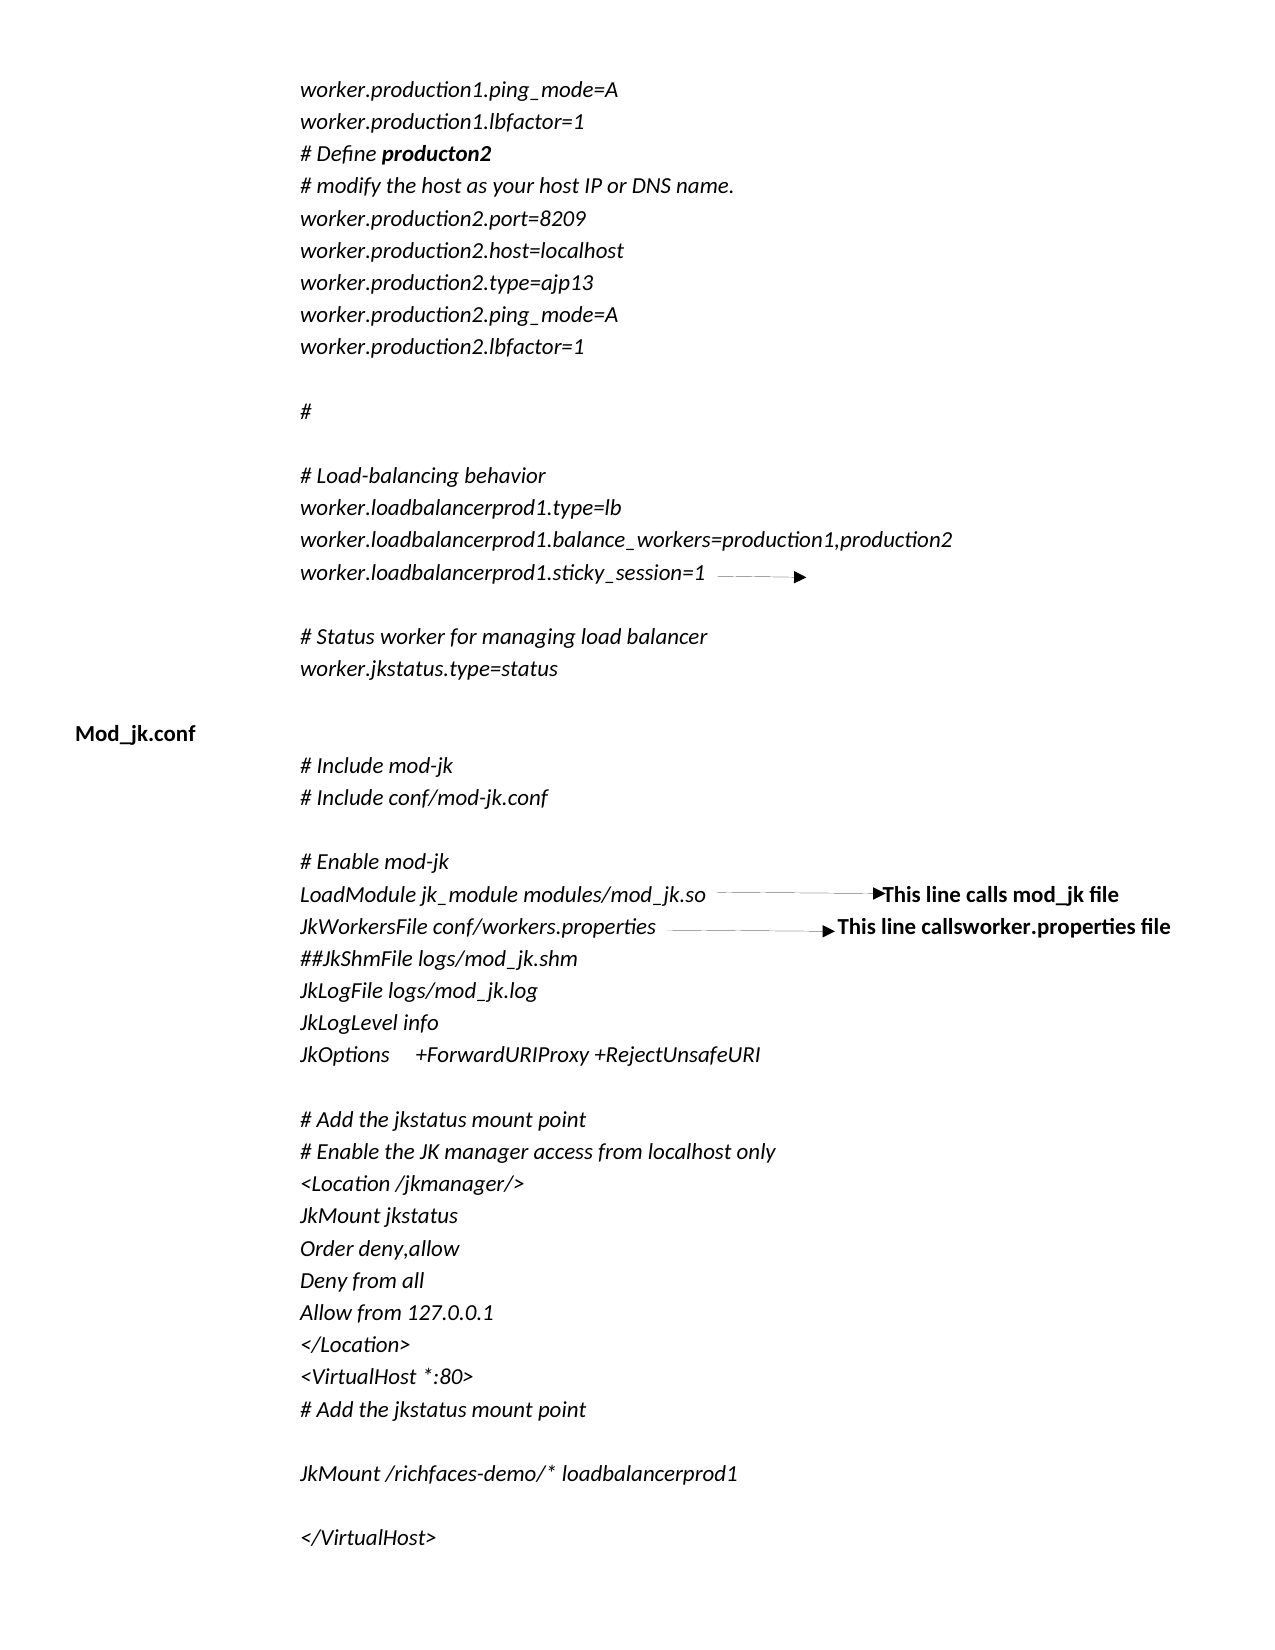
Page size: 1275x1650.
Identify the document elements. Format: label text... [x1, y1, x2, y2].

text worker.production1.ping_mode=A [300, 75, 1200, 103]
text # Include mod-jk [75, 751, 1200, 779]
text # Define producton2 [300, 139, 1200, 167]
text </VirtualHost> [300, 1523, 1200, 1551]
text Allow from 127.0.0.1 [300, 1298, 1200, 1326]
text <Location /jkmanager/> [300, 1169, 1200, 1197]
text Deny from all [300, 1266, 1200, 1294]
text worker.loadbalancerprod1.sticky_session=1 [300, 558, 1200, 586]
text JkLogFile logs/mod_jk.log [300, 976, 1200, 1004]
text worker.production2.ping_mode=A [300, 300, 1200, 328]
text worker.jkstatus.type=status [300, 654, 1200, 682]
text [300, 172, 1200, 199]
text # Enable the JK manager access from localhost only [300, 1137, 1200, 1165]
text # Include conf/mod-jk.conf [300, 783, 1200, 811]
text # Load-balancing behavior [300, 461, 1200, 489]
text Mod_jk.conf [75, 719, 1200, 747]
text worker.production2.host=localhost [300, 236, 1200, 264]
text # Enable mod-jk [300, 847, 1200, 876]
text JkMount /richfaces-demo/* loadbalancerprod1 [300, 1459, 1200, 1487]
text # Add the jkstatus mount point [300, 1395, 1200, 1423]
text worker.production1.lbfactor=1 [300, 107, 1200, 135]
text JkOptions +ForwardURIProxy +RejectUnsafeURI [300, 1041, 1200, 1069]
text </Location> [300, 1330, 1200, 1358]
text JkWorkersFile conf/workers.properties This line callsworker.properties file [300, 912, 1200, 940]
text worker.production2.port=8209 [300, 204, 1200, 232]
text Order deny,allow [300, 1234, 1200, 1262]
text worker.production2.type=ajp13 [300, 268, 1200, 296]
text JkLogLevel info [300, 1008, 1200, 1036]
text JkMount jkstatus [300, 1202, 1200, 1229]
text # [300, 397, 1200, 425]
text # Status worker for managing load balancer [300, 622, 1200, 650]
text worker.production2.lbfactor=1 [300, 332, 1200, 361]
text <VirtualHost *:80> [300, 1362, 1200, 1391]
text LoadModule jk_module modules/mod_jk.so This line calls mod_jk file [300, 880, 1200, 908]
text worker.loadbalancerprod1.type=lb [300, 493, 1200, 521]
text worker.loadbalancerprod1.balance_workers=production1,production2 [300, 526, 1200, 554]
text # Add the jkstatus mount point [300, 1105, 1200, 1133]
text ##JkShmFile logs/mod_jk.shm [300, 944, 1200, 972]
